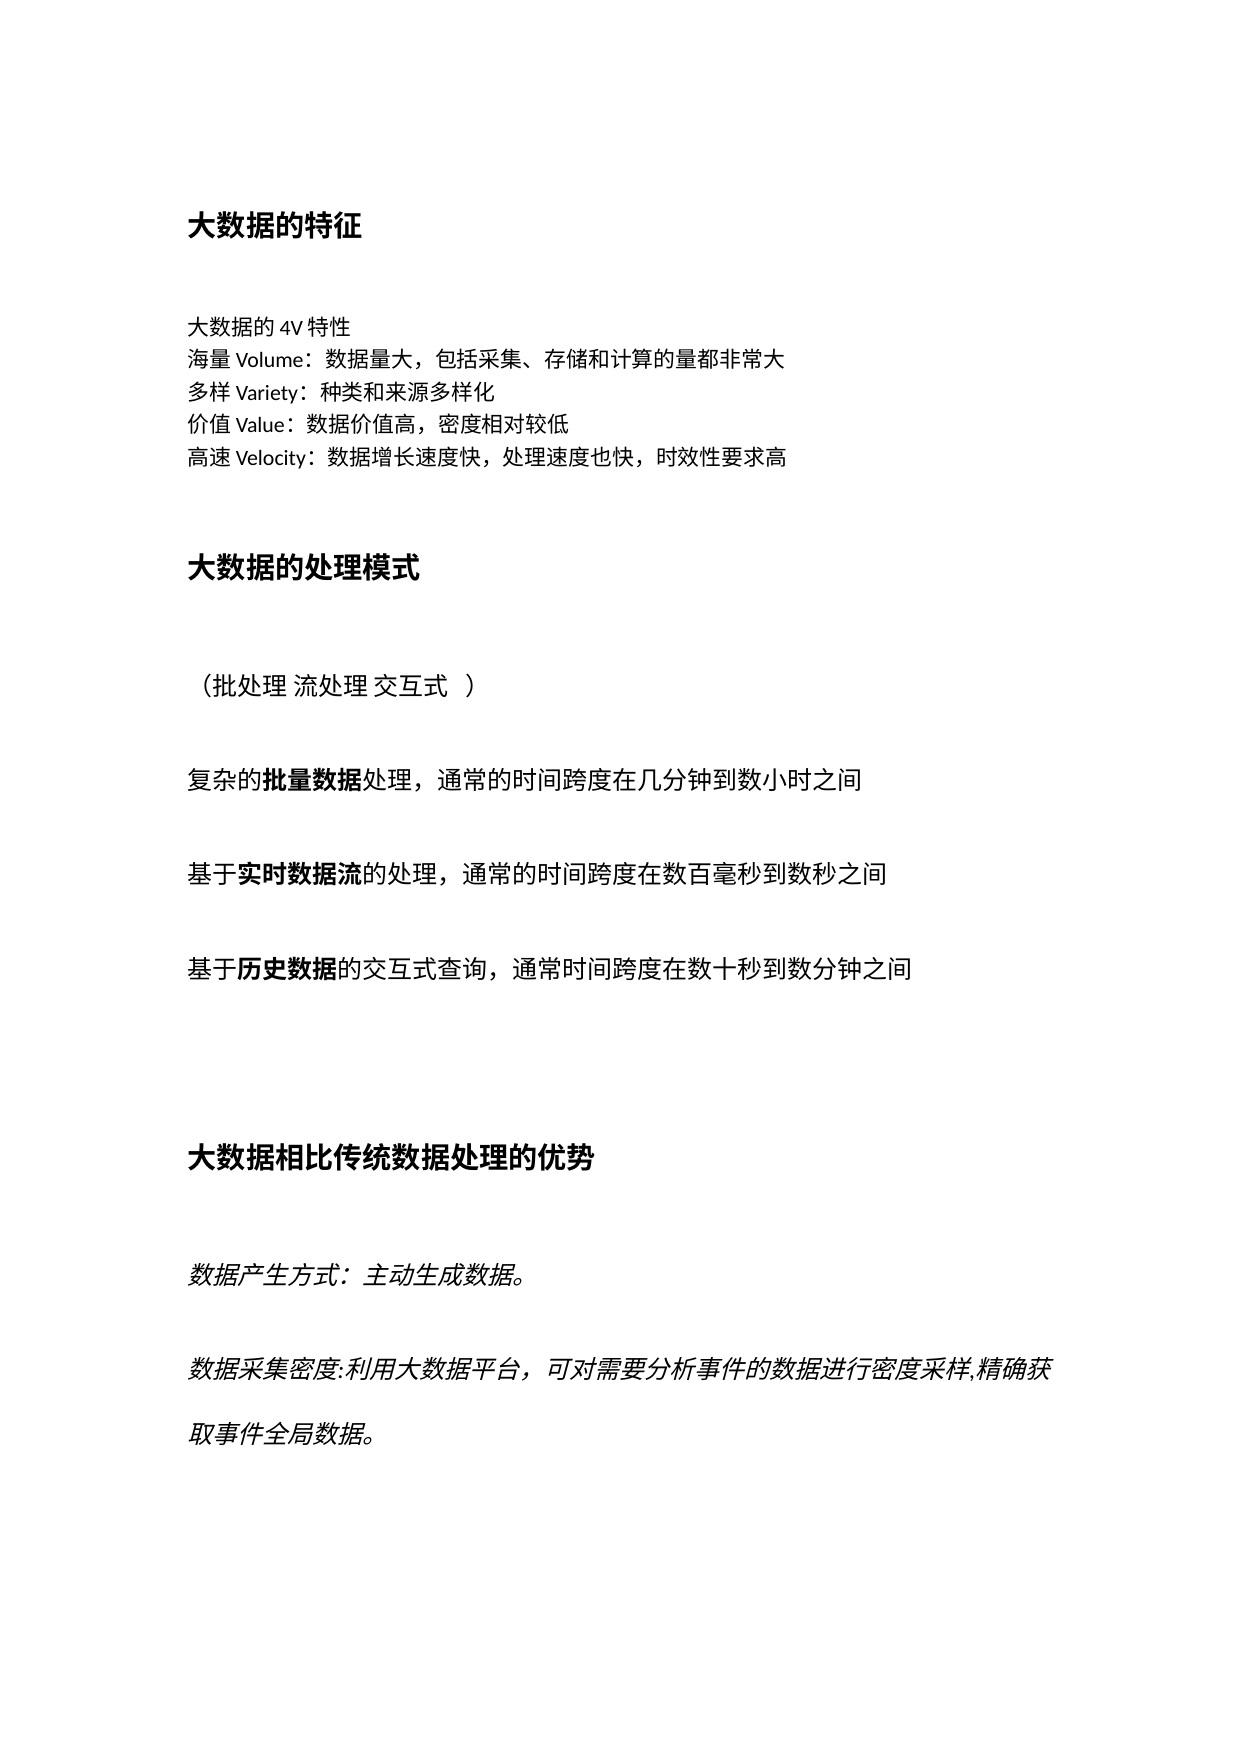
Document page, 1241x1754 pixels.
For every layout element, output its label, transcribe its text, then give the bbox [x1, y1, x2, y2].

text 大数据的4V特性 [187, 309, 1053, 342]
text 数据产生方式：主动生成数据。 [187, 1241, 1053, 1306]
text 价值Value：数据价值高，密度相对较低 [187, 407, 1053, 439]
text 海量Volume：数据量大，包括采集、存储和计算的量都非常大 [187, 342, 1053, 374]
text 多样Variety：种类和来源多样化 [187, 374, 1053, 407]
text 复杂的批量数据处理，通常的时间跨度在几分钟到数小时之间 [187, 746, 1053, 811]
text 基于实时数据流的处理，通常的时间跨度在数百毫秒到数秒之间 [187, 841, 1053, 906]
text （批处理 流处理 交互式 ） [187, 652, 1053, 717]
text 高速Velocity：数据增长速度快，处理速度也快，时效性要求高 [187, 439, 1053, 472]
subtitle 大数据相比传统数据处理的优势 [187, 1123, 1053, 1188]
text 基于历史数据的交互式查询，通常时间跨度在数十秒到数分钟之间 [187, 935, 1053, 1000]
text 数据采集密度:利用大数据平台，可对需要分析事件的数据进行密度采样,精确获取事件全局数据。 [187, 1336, 1053, 1466]
subtitle 大数据的特征 [187, 191, 1053, 256]
subtitle 大数据的处理模式 [187, 534, 1053, 599]
